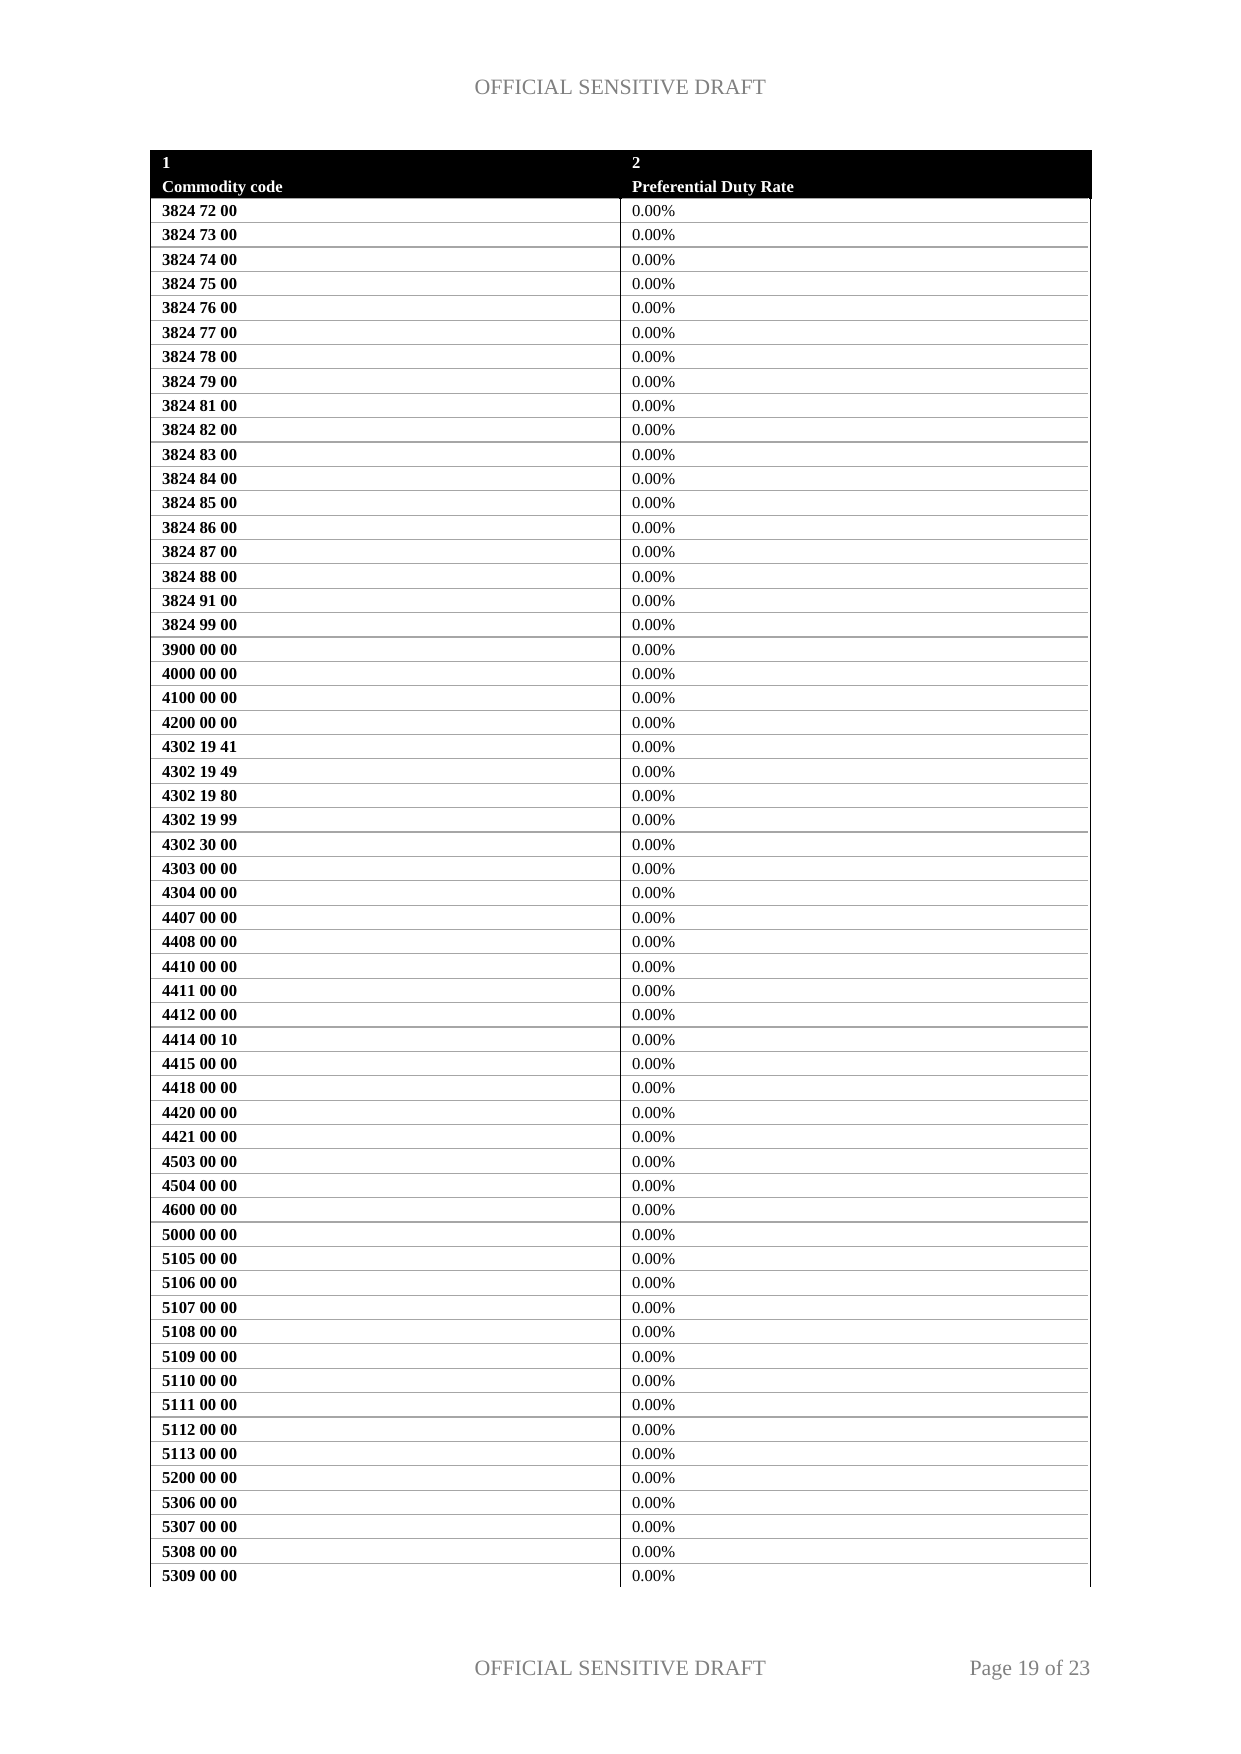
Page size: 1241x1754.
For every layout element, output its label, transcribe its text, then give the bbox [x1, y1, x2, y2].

table_cell 0.00% [621, 1197, 1090, 1221]
table_cell 0.00% [621, 246, 1090, 271]
table_cell 0.00% [621, 710, 1090, 734]
table_cell 0.00% [621, 612, 1090, 636]
table_cell 4302 19 80 [151, 784, 620, 807]
table_cell 0.00% [621, 880, 1090, 904]
table_cell 3824 79 00 [151, 369, 620, 393]
table_cell 0.00% [621, 1295, 1090, 1319]
table_cell 3824 88 00 [151, 564, 620, 588]
table_cell 0.00% [621, 515, 1090, 539]
table_cell 0.00% [621, 685, 1090, 709]
table_cell 4000 00 00 [151, 662, 620, 685]
table_cell 0.00% [621, 953, 1090, 978]
table_cell 0.00% [621, 1246, 1090, 1270]
table_cell 5106 00 00 [151, 1271, 620, 1294]
table_cell 0.00% [621, 1392, 1090, 1416]
table_cell 0.00% [621, 1368, 1090, 1392]
table_cell 4414 00 10 [151, 1028, 620, 1051]
table_cell 3900 00 00 [151, 638, 620, 661]
table_cell Preferential Duty Rate [622, 174, 1089, 198]
table_cell 0.00% [621, 490, 1090, 514]
table_cell 4302 19 99 [151, 808, 620, 831]
table_cell 0.00% [621, 563, 1090, 588]
table_cell 0.00% [621, 1563, 1090, 1587]
table_cell 5308 00 00 [151, 1539, 620, 1563]
table_cell 3824 84 00 [151, 467, 620, 490]
table_cell 0.00% [621, 466, 1090, 490]
table_cell 0.00% [621, 271, 1090, 295]
table_cell 0.00% [621, 734, 1090, 758]
table_cell 0.00% [621, 1051, 1090, 1075]
table_cell 3824 77 00 [151, 321, 620, 344]
table_cell 0.00% [621, 539, 1090, 563]
table_cell 0.00% [621, 1124, 1090, 1148]
table_cell 5000 00 00 [151, 1223, 620, 1246]
table_cell 0.00% [621, 417, 1090, 441]
table_cell 4304 00 00 [151, 881, 620, 904]
table_cell 3824 73 00 [151, 223, 620, 246]
table_cell 4408 00 00 [151, 930, 620, 953]
table_cell 3824 87 00 [151, 540, 620, 563]
table_cell 0.00% [621, 441, 1090, 466]
table_cell 4600 00 00 [151, 1198, 620, 1221]
table_cell 5105 00 00 [151, 1247, 620, 1270]
table_cell 5111 00 00 [151, 1393, 620, 1416]
table_cell 0.00% [621, 856, 1090, 880]
table_cell 0.00% [621, 1538, 1090, 1563]
table_cell 0.00% [621, 1270, 1090, 1294]
table_cell 0.00% [621, 344, 1090, 368]
table_cell 0.00% [621, 783, 1090, 807]
table_cell 4200 00 00 [151, 711, 620, 734]
table_cell 3824 72 00 [151, 199, 620, 222]
table_cell 4504 00 00 [151, 1174, 620, 1197]
table_cell 4302 19 49 [151, 759, 620, 783]
table_cell 4407 00 00 [151, 906, 620, 929]
table_cell 4503 00 00 [151, 1149, 620, 1173]
table_cell 4411 00 00 [151, 979, 620, 1002]
table_cell 5307 00 00 [151, 1515, 620, 1538]
table_cell 0.00% [621, 1075, 1090, 1099]
table_cell 5309 00 00 [151, 1564, 620, 1587]
table_cell 4415 00 00 [151, 1052, 620, 1075]
table_cell 5200 00 00 [151, 1466, 620, 1489]
table_cell 4420 00 00 [151, 1101, 620, 1124]
table_cell 5306 00 00 [151, 1491, 620, 1514]
table_header 2 [622, 151, 1089, 174]
table_cell 0.00% [621, 905, 1090, 929]
table_cell 3824 76 00 [151, 296, 620, 319]
table_cell 0.00% [621, 320, 1090, 344]
table_cell 0.00% [621, 1416, 1090, 1441]
table_cell 4412 00 00 [151, 1003, 620, 1026]
table_cell 0.00% [621, 368, 1090, 393]
table_cell 0.00% [621, 929, 1090, 953]
table_cell 0.00% [621, 1514, 1090, 1538]
table_cell 0.00% [621, 1100, 1090, 1124]
table_cell 4418 00 00 [151, 1076, 620, 1099]
table_cell 0.00% [621, 978, 1090, 1002]
table_cell 0.00% [621, 1319, 1090, 1343]
table_cell 0.00% [621, 295, 1090, 319]
table_cell 0.00% [621, 807, 1090, 831]
table_cell 0.00% [621, 636, 1090, 661]
table_cell 0.00% [621, 1173, 1090, 1197]
table_cell 0.00% [621, 758, 1090, 783]
table_cell 3824 86 00 [151, 516, 620, 539]
table_cell 3824 99 00 [151, 613, 620, 636]
table_cell 3824 78 00 [151, 345, 620, 368]
table_cell Commodity code [151, 174, 619, 198]
table_cell 5109 00 00 [151, 1344, 620, 1368]
table_cell 4302 30 00 [151, 833, 620, 856]
table_cell 0.00% [621, 1343, 1090, 1368]
table_cell 0.00% [621, 1026, 1090, 1051]
table_cell 5110 00 00 [151, 1369, 620, 1392]
table_cell 0.00% [621, 588, 1090, 612]
table_cell 3824 75 00 [151, 272, 620, 295]
table_cell 3824 85 00 [151, 491, 620, 514]
table_cell 3824 91 00 [151, 589, 620, 612]
table_cell 4303 00 00 [151, 857, 620, 880]
table_cell 0.00% [621, 1465, 1090, 1489]
table_cell 5112 00 00 [151, 1418, 620, 1441]
table_cell 3824 74 00 [151, 248, 620, 271]
table_cell 0.00% [621, 661, 1090, 685]
table_cell 5107 00 00 [151, 1296, 620, 1319]
table_cell 0.00% [621, 1441, 1090, 1465]
table_cell 4100 00 00 [151, 686, 620, 709]
table_cell 0.00% [621, 1221, 1090, 1246]
table_cell 0.00% [621, 222, 1090, 246]
table_cell 0.00% [621, 1490, 1090, 1514]
table_cell 0.00% [621, 831, 1090, 856]
table_cell 3824 81 00 [151, 394, 620, 417]
table_cell 0.00% [621, 1002, 1090, 1026]
table_header 1 [151, 151, 619, 174]
table_cell 4410 00 00 [151, 954, 620, 978]
table_cell 4302 19 41 [151, 735, 620, 758]
table_cell 3824 82 00 [151, 418, 620, 441]
table_cell 3824 83 00 [151, 443, 620, 466]
table_cell 5113 00 00 [151, 1442, 620, 1465]
table_cell 0.00% [621, 198, 1090, 222]
table_cell 4421 00 00 [151, 1125, 620, 1148]
table_cell 0.00% [621, 1148, 1090, 1173]
table_cell 0.00% [621, 393, 1090, 417]
table_cell 5108 00 00 [151, 1320, 620, 1343]
